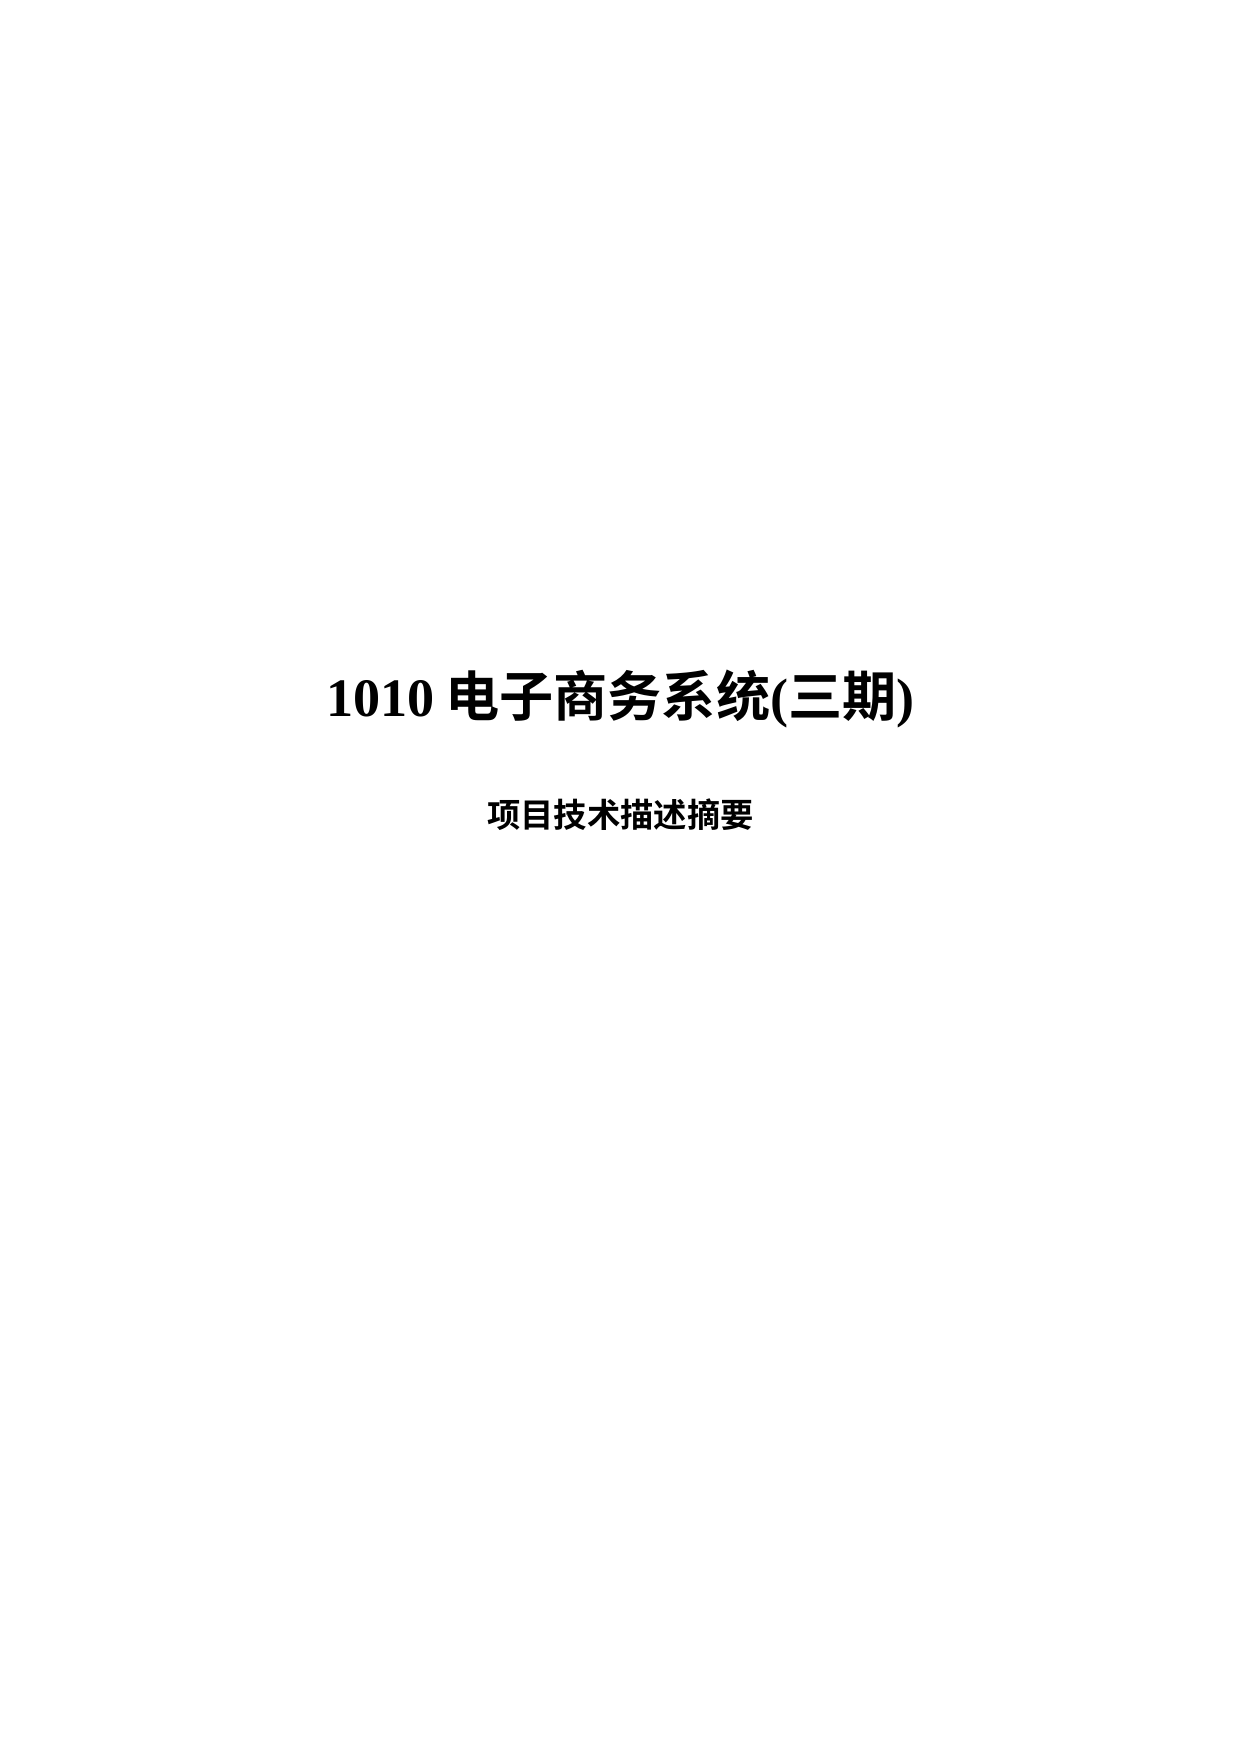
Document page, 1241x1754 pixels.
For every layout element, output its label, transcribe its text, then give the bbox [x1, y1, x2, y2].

text 项目技术描述摘要 [150, 780, 1090, 845]
text 1010电子商务系统(三期) [150, 644, 1090, 741]
